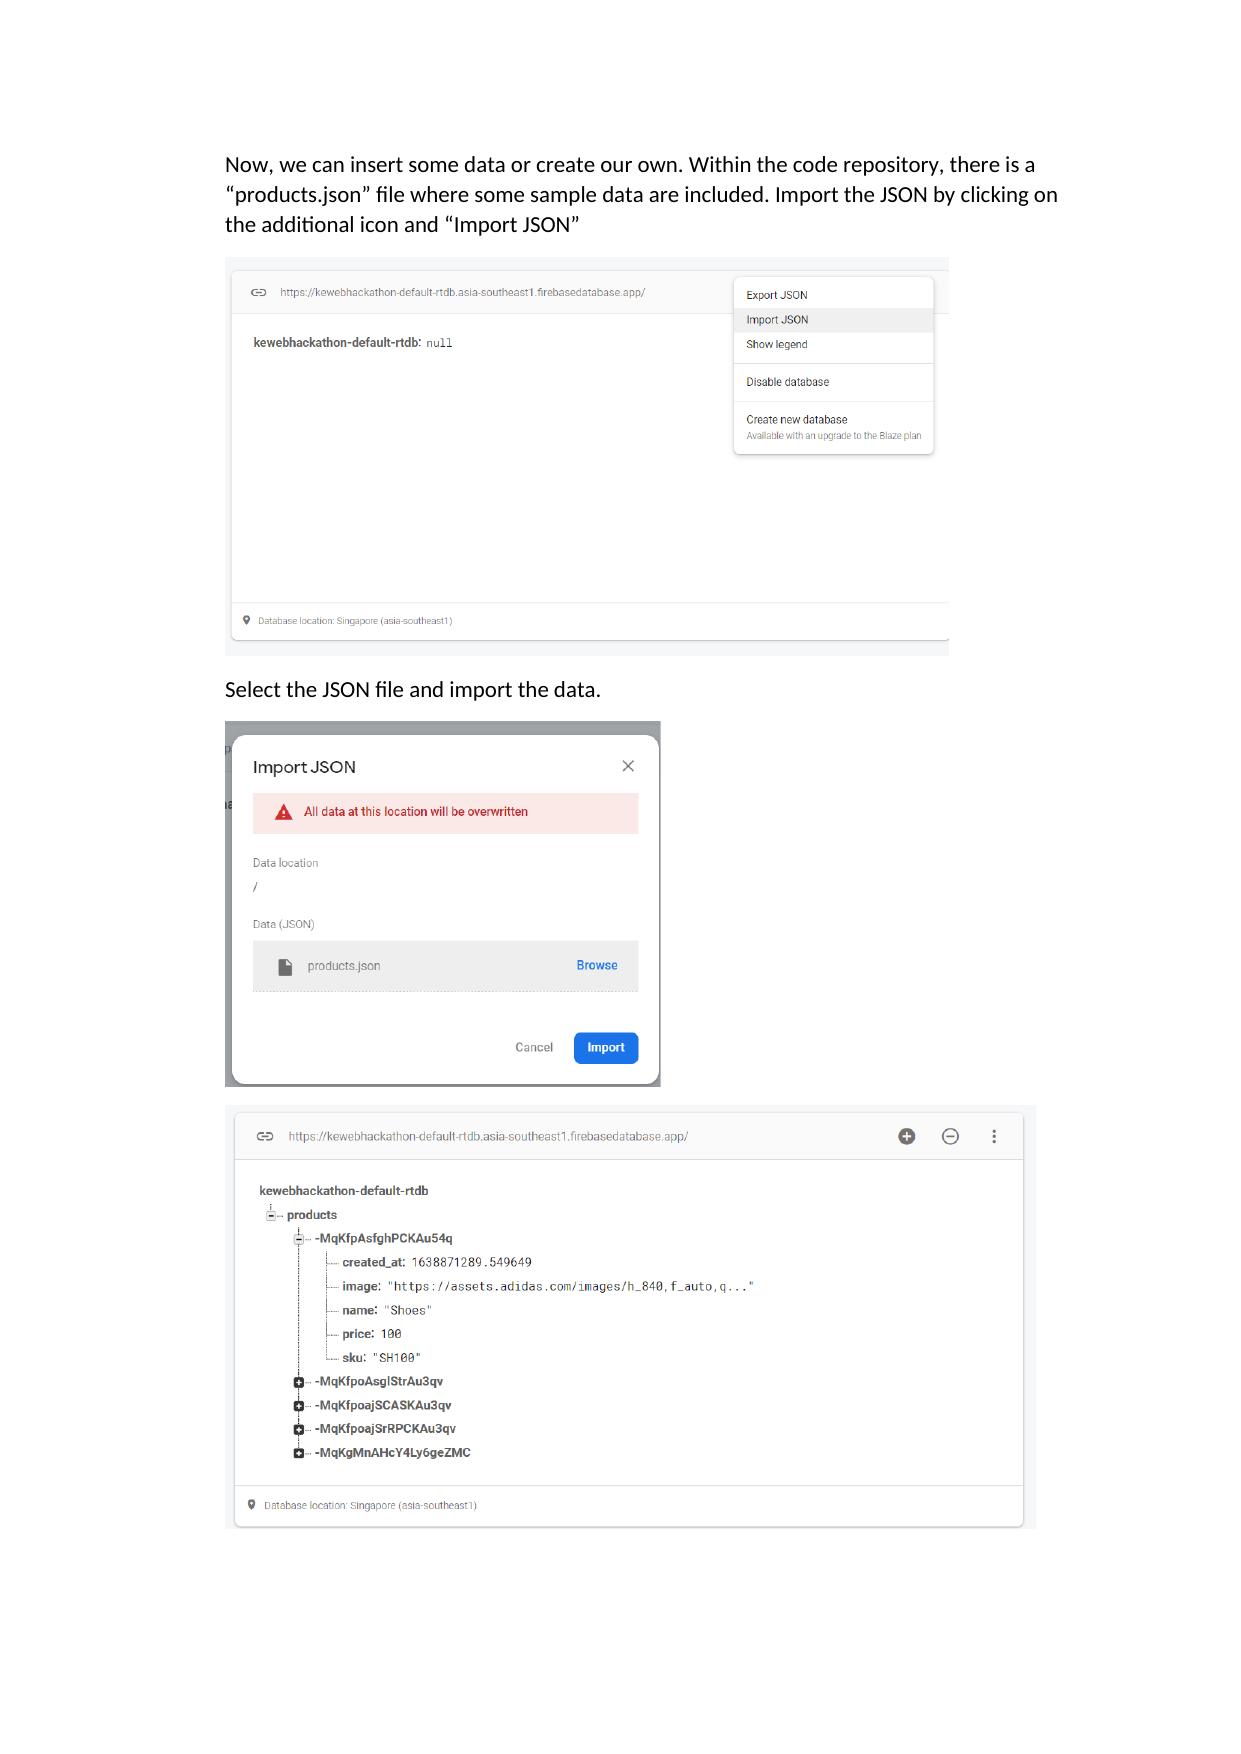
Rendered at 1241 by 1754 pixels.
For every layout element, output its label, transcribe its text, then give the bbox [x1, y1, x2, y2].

picture [225, 1105, 1037, 1529]
picture [225, 721, 661, 1087]
text Now, we can insert some data or create our own. Within the code repository, there is a “products.json” file where some sample data are included. Import the JSON by clicking on the additional icon and “Import JSON” [225, 150, 1090, 238]
text Select the JSON file and import the data. [225, 675, 1090, 703]
picture [225, 257, 949, 656]
